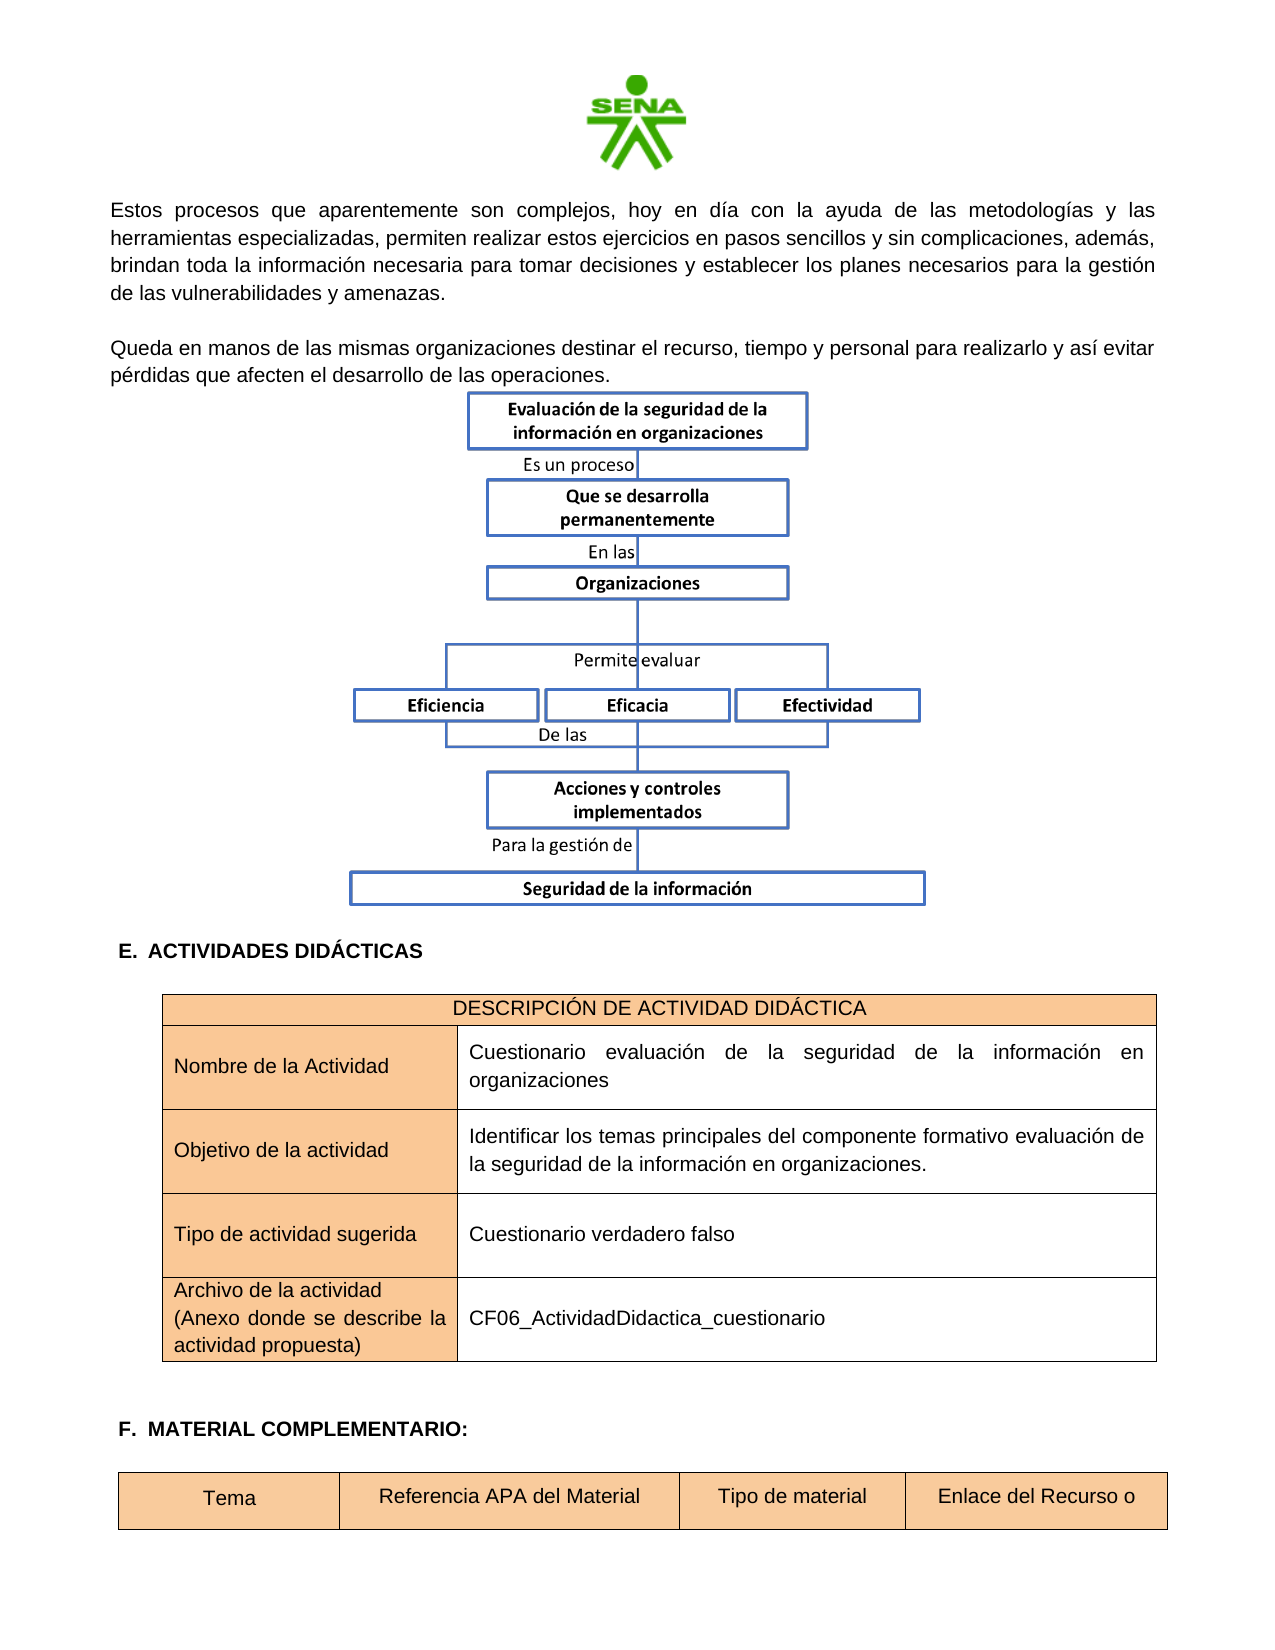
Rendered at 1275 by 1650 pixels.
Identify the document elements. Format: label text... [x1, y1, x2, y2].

text Queda en manos de las mismas organizaciones destinar el recurso, tiempo y personal para realizarlo y así evitar pérdidas que afecten el desarrollo de las operaciones. [110, 336, 1157, 387]
text Estos procesos que aparentemente son complejos, hoy en día con la ayuda de las metodologías y las herramientas especializadas, permiten realizar estos ejercicios en pasos sencillos y sin complicaciones, además, brindan toda la información necesaria para tomar decisiones y establecer los planes necesarios para la gestión de las vulnerabilidades y amenazas. [110, 198, 1157, 305]
table_cell Nombre de la Actividad [163, 1026, 457, 1109]
table_cell Tipo de actividad sugerida [163, 1194, 457, 1277]
list MATERIAL COMPLEMENTARIO: [118, 1417, 1157, 1441]
table_cell Cuestionario evaluación de la seguridad de la información en organizaciones [458, 1026, 1156, 1109]
table_cell Cuestionario verdadero falso [458, 1194, 1156, 1277]
table_header Tipo de material (Video, capítulo de libro, artículo, otro) [680, 1473, 905, 1529]
table_header Tema [119, 1473, 339, 1529]
table_header Referencia APA del Material [340, 1473, 679, 1529]
table_header DESCRIPCIÓN DE ACTIVIDAD DIDÁCTICA [163, 995, 1156, 1025]
table_header Enlace del Recurso o Archivo del documento o material [906, 1473, 1167, 1529]
picture [585, 75, 690, 172]
table_cell CF06_ActividadDidactica_cuestionario [458, 1278, 1156, 1361]
table_cell Identificar los temas principales del componente formativo evaluación de la seguridad de la información en organizaciones. [458, 1110, 1156, 1193]
table_cell Objetivo de la actividad [163, 1110, 457, 1193]
list ACTIVIDADES DIDÁCTICAS [118, 939, 1157, 963]
table_cell Archivo de la actividad (Anexo donde se describe la actividad propuesta) [163, 1278, 457, 1361]
picture [349, 390, 926, 912]
